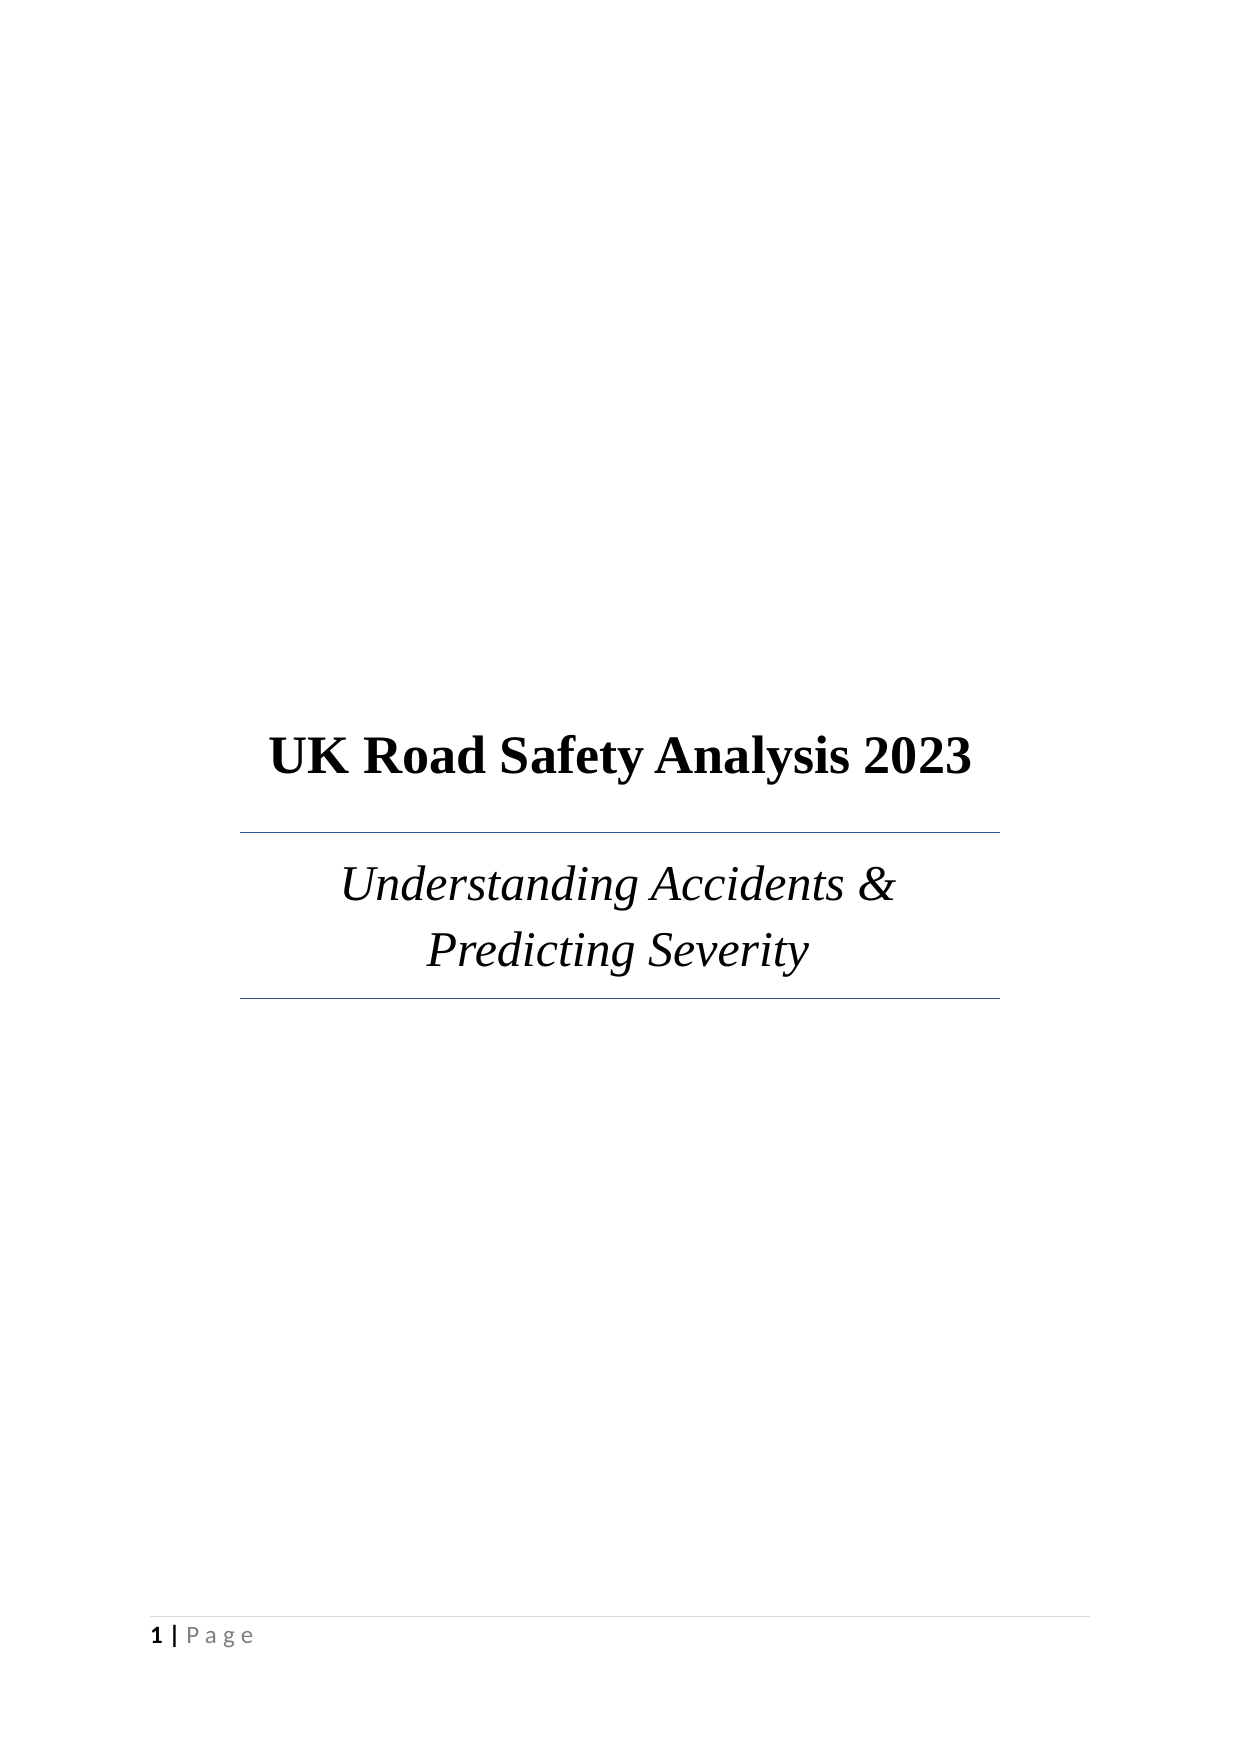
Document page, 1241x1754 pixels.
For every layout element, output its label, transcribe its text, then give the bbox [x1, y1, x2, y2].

text Understanding Accidents & Predicting Severity [240, 833, 1000, 998]
text UK Road Safety Analysis 2023 [150, 150, 1090, 785]
